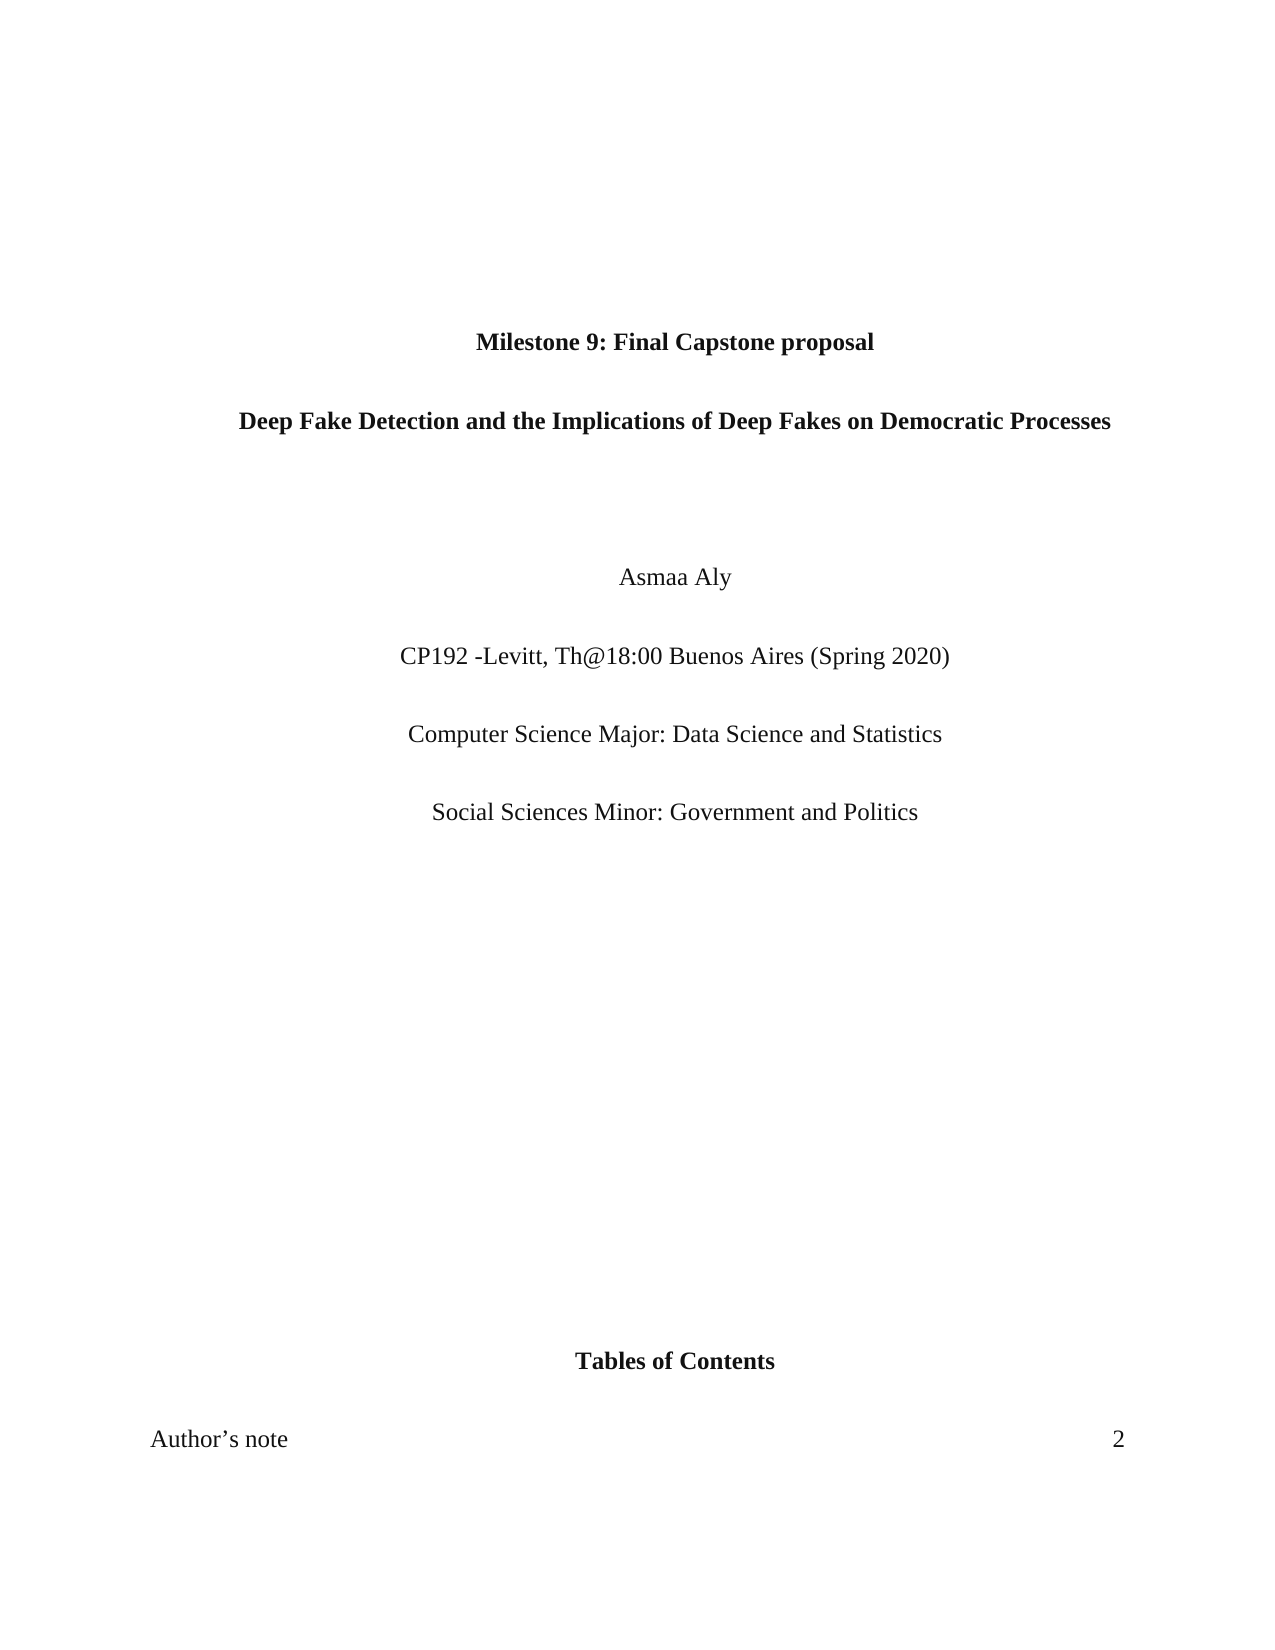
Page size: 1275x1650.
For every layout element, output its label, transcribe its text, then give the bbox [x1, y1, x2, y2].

text CP192 -Levitt, Th@18:00 Buenos Aires (Spring 2020) [150, 641, 1125, 669]
text Asmaa Aly [150, 562, 1125, 591]
text Computer Science Major: Data Science and Statistics [150, 719, 1125, 748]
text Social Sciences Minor: Government and Politics [150, 797, 1125, 826]
subtitle Milestone 9: Final Capstone proposal [150, 327, 1125, 356]
subtitle Deep Fake Detection and the Implications of Deep Fakes on Democratic Processes [150, 406, 1125, 434]
subtitle Tables of Contents [150, 1346, 1125, 1374]
